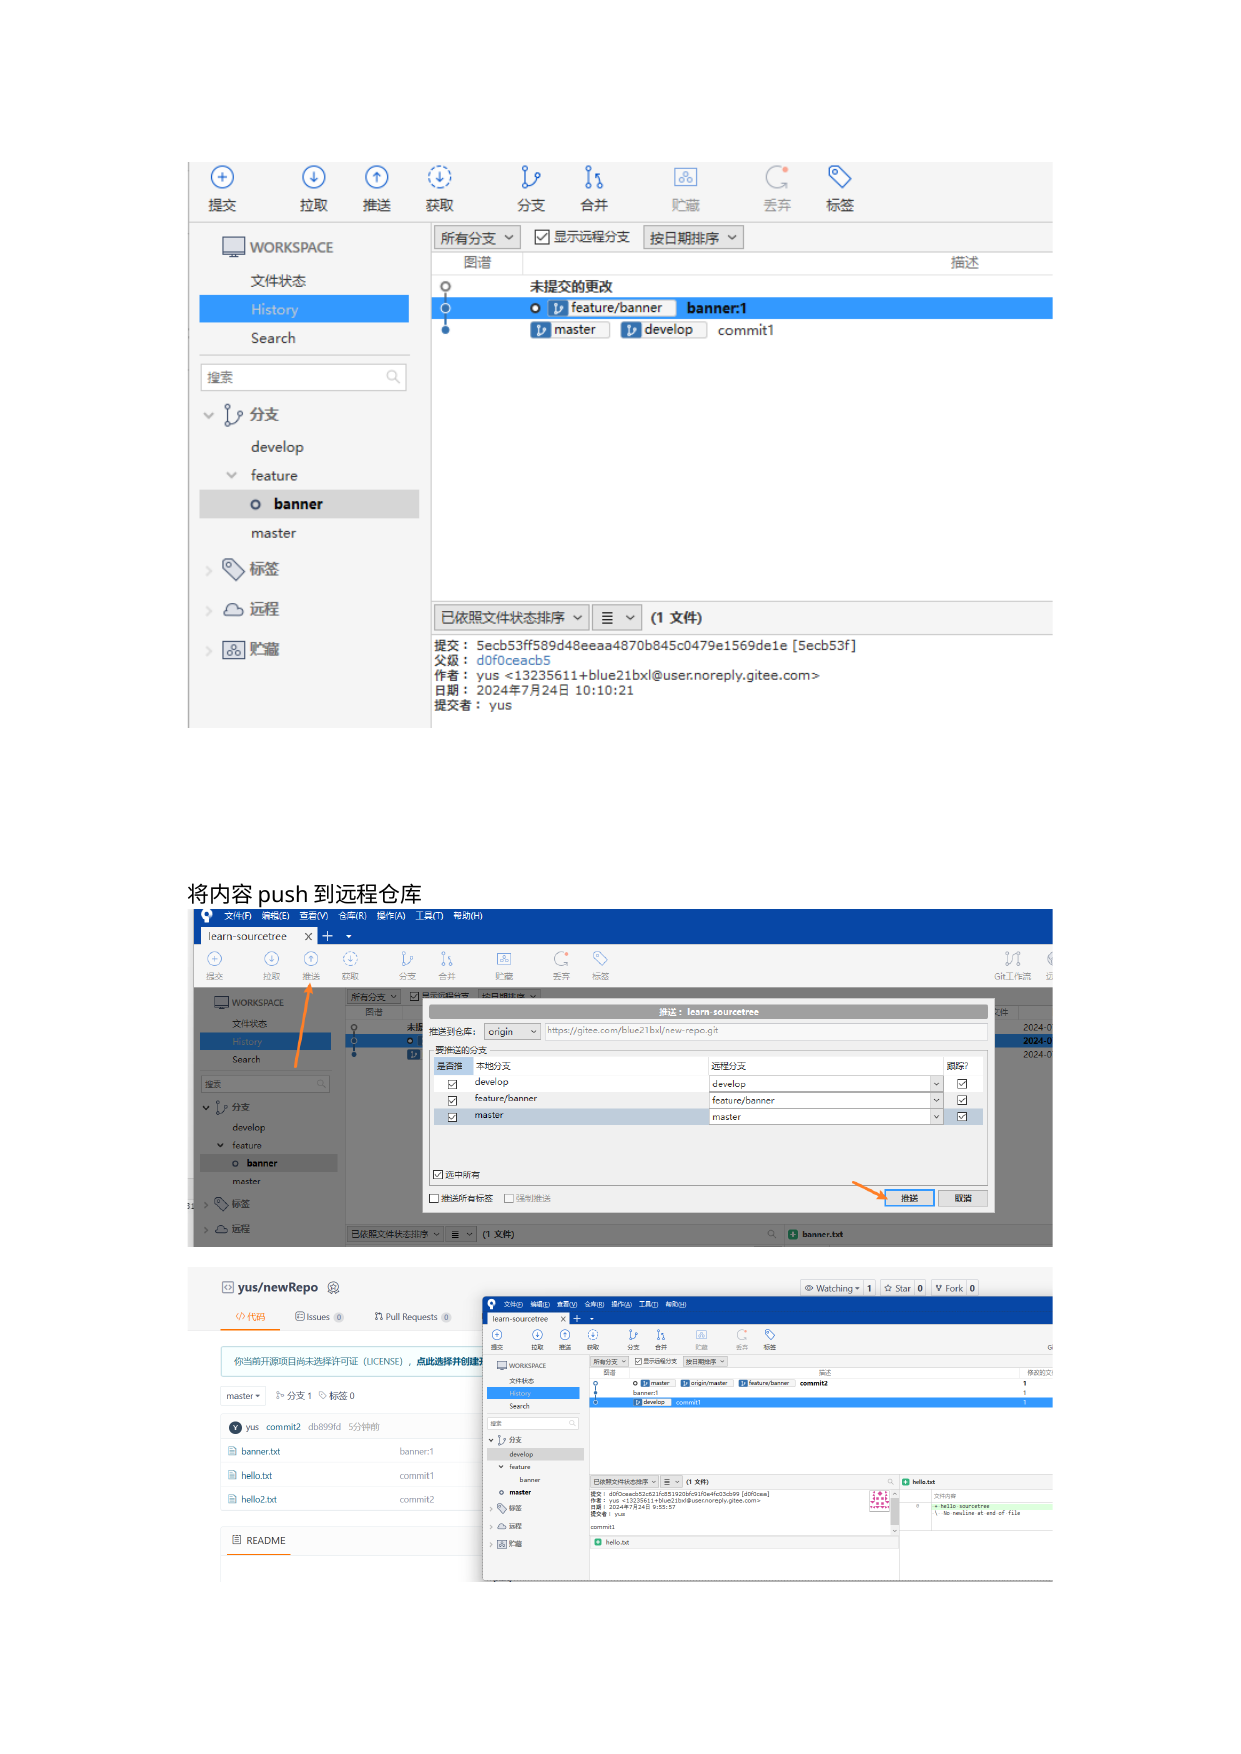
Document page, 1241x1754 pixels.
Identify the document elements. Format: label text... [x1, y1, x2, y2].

text 将内容push到远程仓库 [187, 877, 1053, 909]
picture [187, 162, 1053, 728]
picture [187, 1267, 1053, 1582]
picture [187, 909, 1053, 1247]
